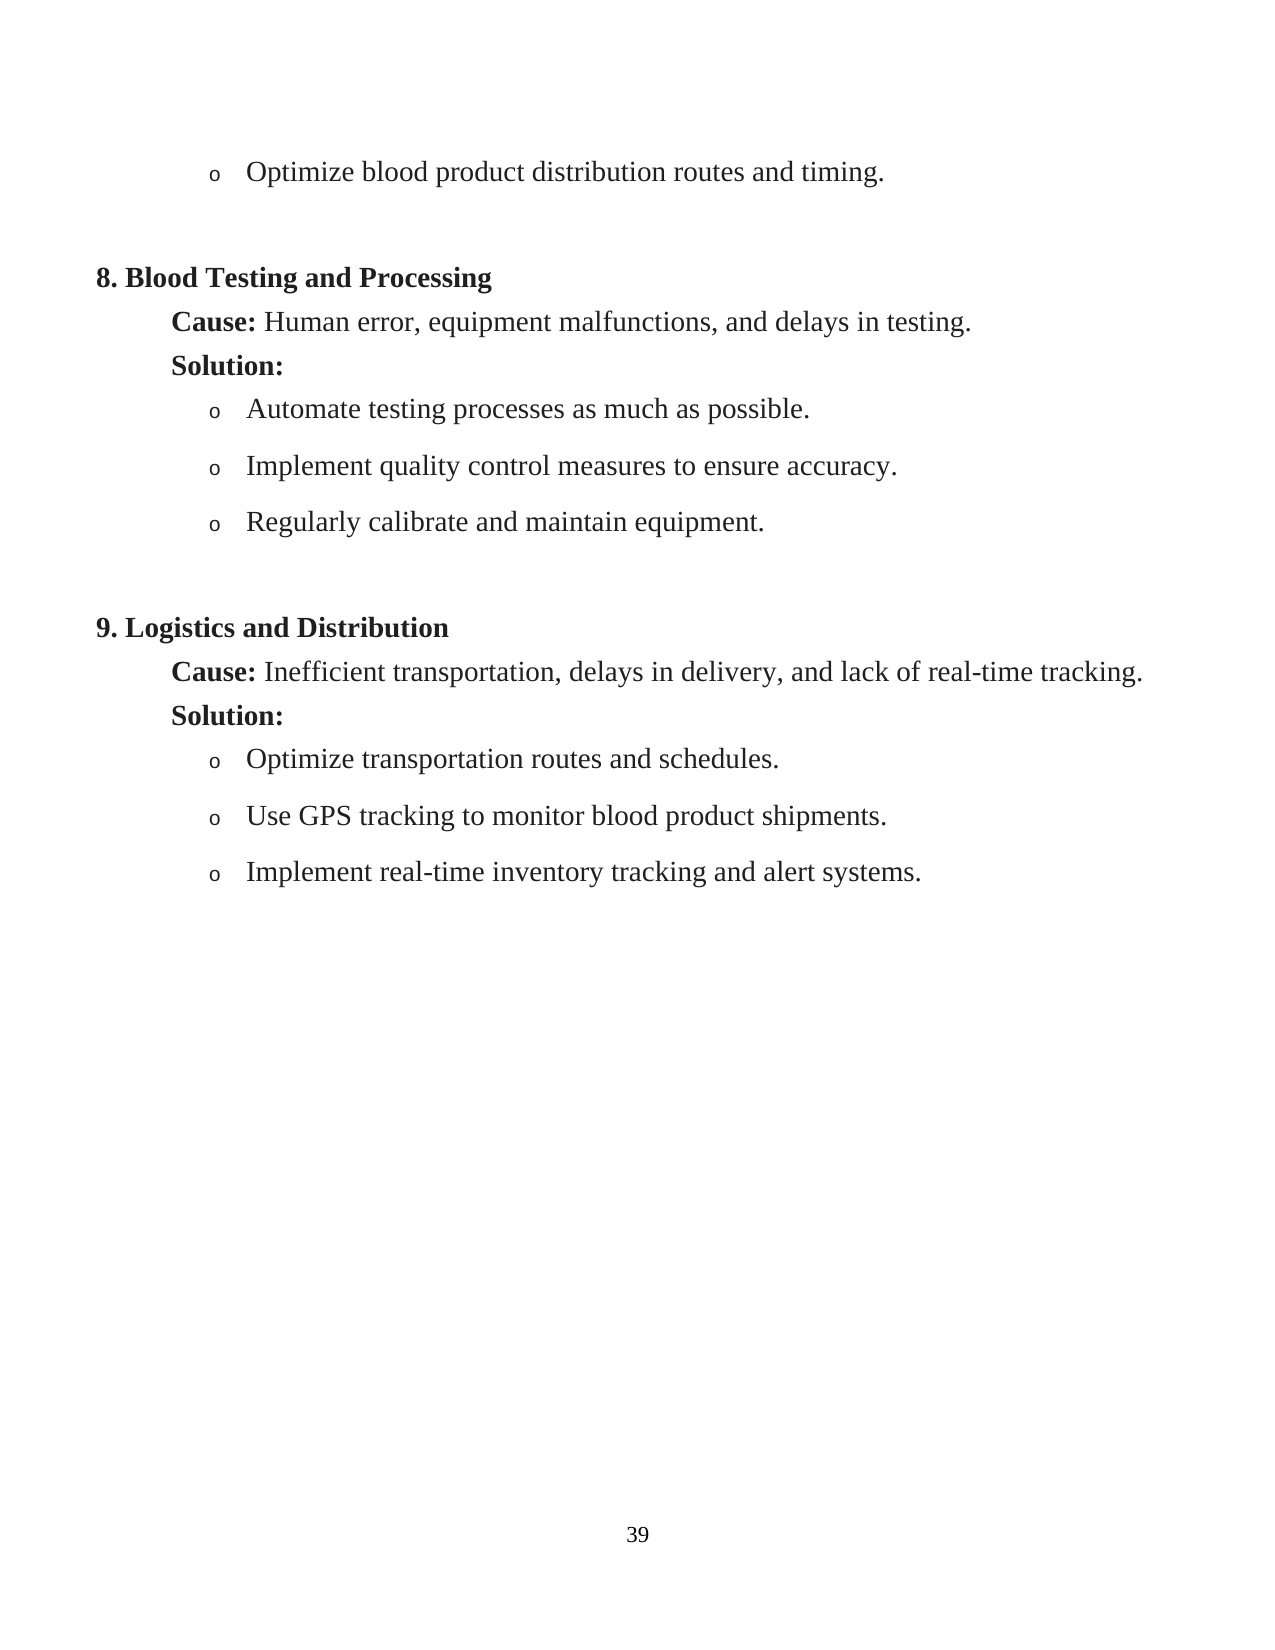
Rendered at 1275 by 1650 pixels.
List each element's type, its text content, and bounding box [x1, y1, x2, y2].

list Optimize transportation routes and schedules. [208, 731, 1233, 775]
text Cause: Human error, equipment malfunctions, and delays in testing. [96, 294, 1233, 337]
list Implement quality control measures to ensure accuracy. [208, 437, 1233, 481]
text Solution: [96, 337, 1233, 381]
list Implement real-time inventory tracking and alert systems. [208, 844, 1233, 887]
list Regularly calibrate and maintain equipment. [208, 494, 1233, 537]
subtitle 9. Logistics and Distribution [96, 606, 1233, 644]
list Use GPS tracking to monitor blood product shipments. [208, 787, 1233, 831]
list Optimize blood product distribution routes and timing. [208, 144, 1233, 187]
text Cause: Inefficient transportation, delays in delivery, and lack of real-time tracking. Solution: [171, 644, 1233, 731]
list Automate testing processes as much as possible. [208, 381, 1233, 425]
subtitle 8. Blood Testing and Processing [96, 256, 1233, 294]
